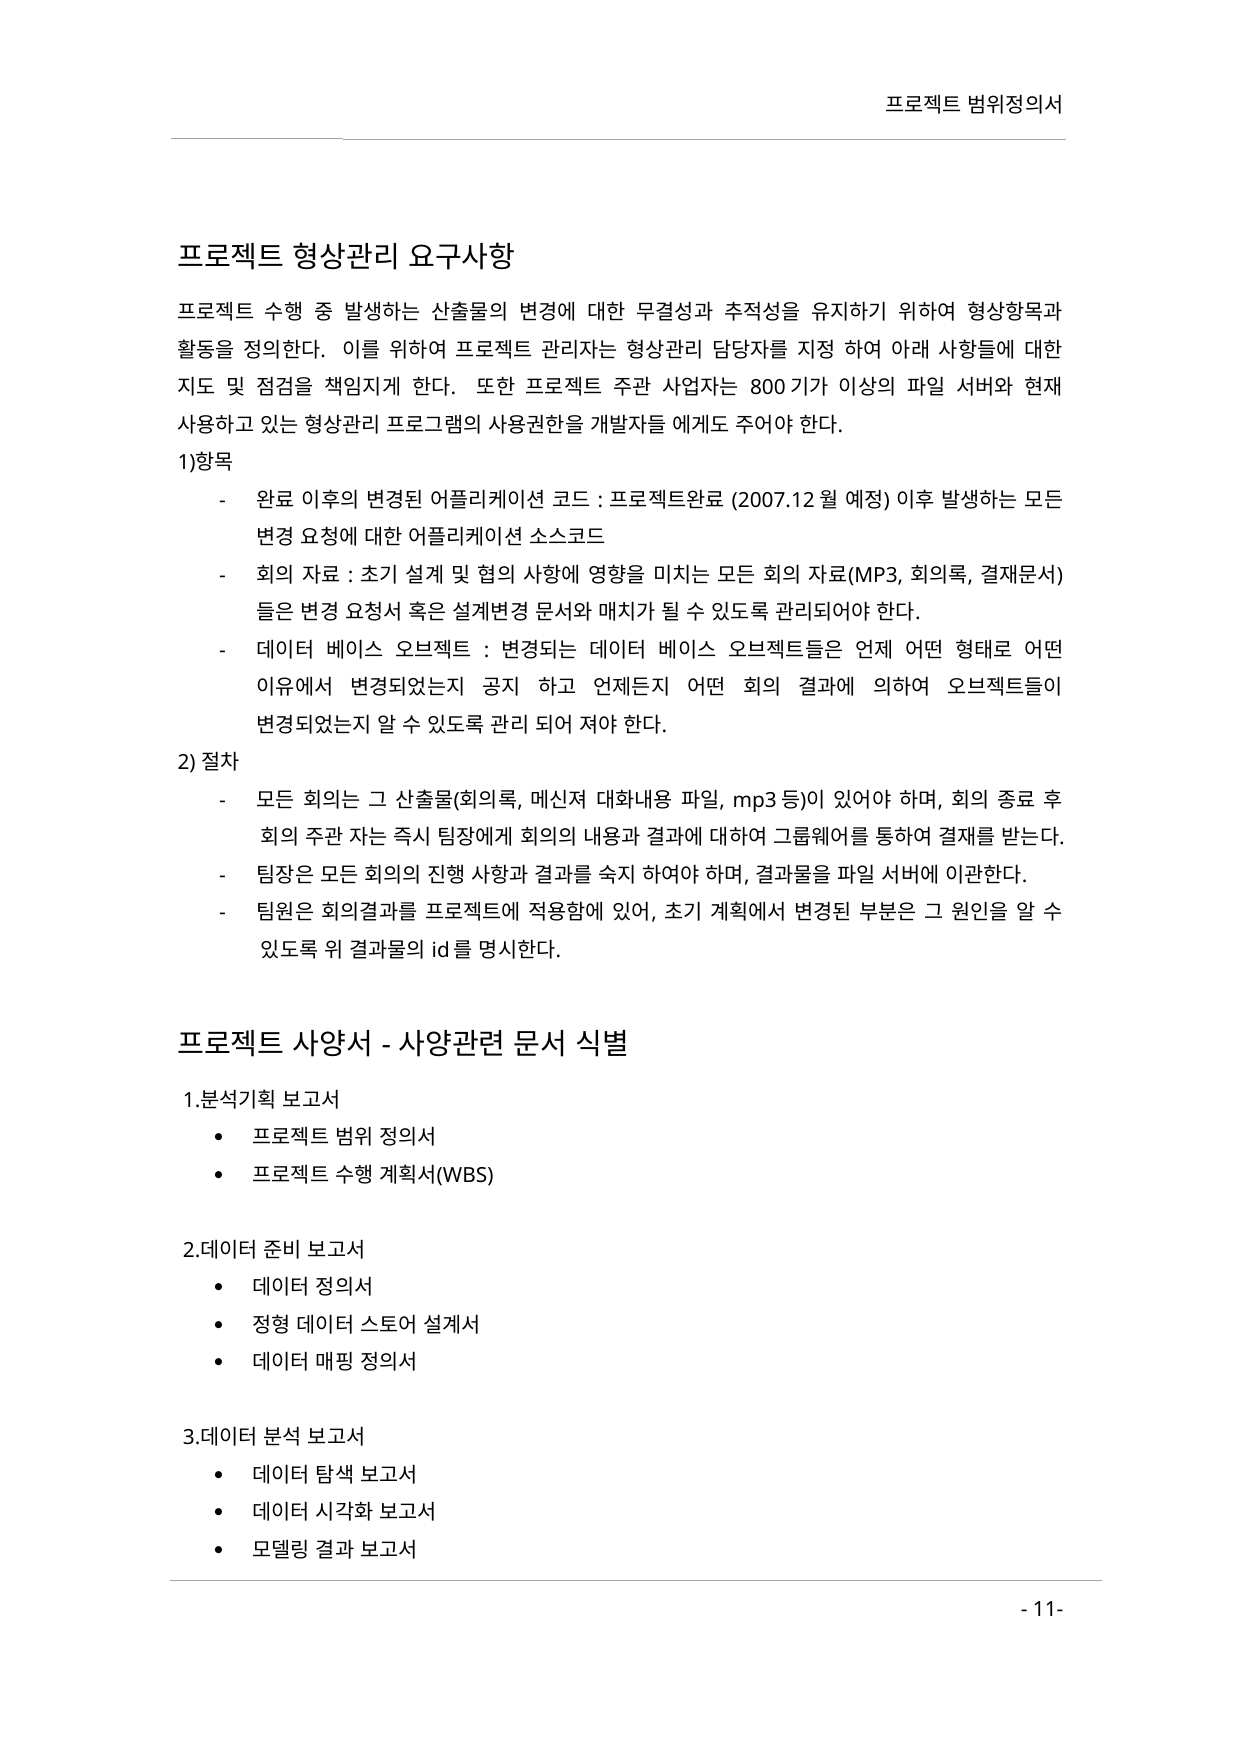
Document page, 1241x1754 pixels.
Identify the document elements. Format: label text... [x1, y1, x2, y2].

list 데이터 탐색 보고서 [215, 1454, 1063, 1492]
list 팀원은 회의결과를 프로젝트에 적용함에 있어, 초기 계획에서 변경된 부분은 그 원인을 알 수 있도록 위 결과물의 id를 명시한다. [219, 892, 1063, 967]
subtitle 프로젝트 형상관리 요구사항 [177, 217, 1063, 292]
list 회의 자료 : 초기 설계 및 협의 사항에 영향을 미치는 모든 회의 자료(MP3, 회의록, 결재문서)들은 변경 요청서 혹은 설계변경 문서와 매치가 될 수 있도록 관리되어야 한다. [219, 554, 1063, 629]
text 2) 절차 [177, 742, 1063, 779]
list 정형 데이터 스토어 설계서 [215, 1304, 1063, 1342]
list 데이터 매핑 정의서 [215, 1342, 1063, 1379]
text 1.분석기획 보고서 [177, 1079, 1063, 1117]
list 완료 이후의 변경된 어플리케이션 코드 : 프로젝트완료 (2007.12월 예정) 이후 발생하는 모든 변경 요청에 대한 어플리케이션 소스코드 [219, 479, 1063, 554]
list 프로젝트 수행 계획서(WBS) [215, 1154, 1063, 1192]
list 프로젝트 범위 정의서 [215, 1117, 1063, 1154]
list 데이터 정의서 [215, 1267, 1063, 1304]
list 데이터 베이스 오브젝트 : 변경되는 데이터 베이스 오브젝트들은 언제 어떤 형태로 어떤 이유에서 변경되었는지 공지 하고 언제든지 어떤 회의 결과에 의하여 오브젝트들이 변경되었는지 알 수 있도록 관리 되어 져야 한다. [219, 629, 1063, 742]
text 1)항목 [177, 442, 1063, 479]
list 모델링 결과 보고서 [215, 1529, 1063, 1567]
text 3.데이터 분석 보고서 [177, 1417, 1063, 1454]
text 2.데이터 준비 보고서 [177, 1229, 1063, 1267]
list 데이터 시각화 보고서 [215, 1492, 1063, 1529]
list 팀장은 모든 회의의 진행 사항과 결과를 숙지 하여야 하며, 결과물을 파일 서버에 이관한다. [219, 854, 1063, 892]
subtitle 프로젝트 사양서 - 사양관련 문서 식별 [177, 1004, 1063, 1079]
list 모든 회의는 그 산출물(회의록, 메신져 대화내용 파일, mp3등)이 있어야 하며, 회의 종료 후 회의 주관 자는 즉시 팀장에게 회의의 내용과 결과에 대하여 그룹웨어를 통하여 결재를 받는다. [219, 779, 1063, 854]
text 프로젝트 수행 중 발생하는 산출물의 변경에 대한 무결성과 추적성을 유지하기 위하여 형상항목과 활동을 정의한다. 이를 위하여 프로젝트 관리자는 형상관리 담당자를 지정 하여 아래 사항들에 대한 지도 및 점검을 책임지게 한다. 또한 프로젝트 주관 사업자는 800기가 이상의 파일 서버와 현재 사용하고 있는 형상관리 프로그램의 사용권한을 개발자들 에게도 주어야 한다. [177, 292, 1063, 442]
